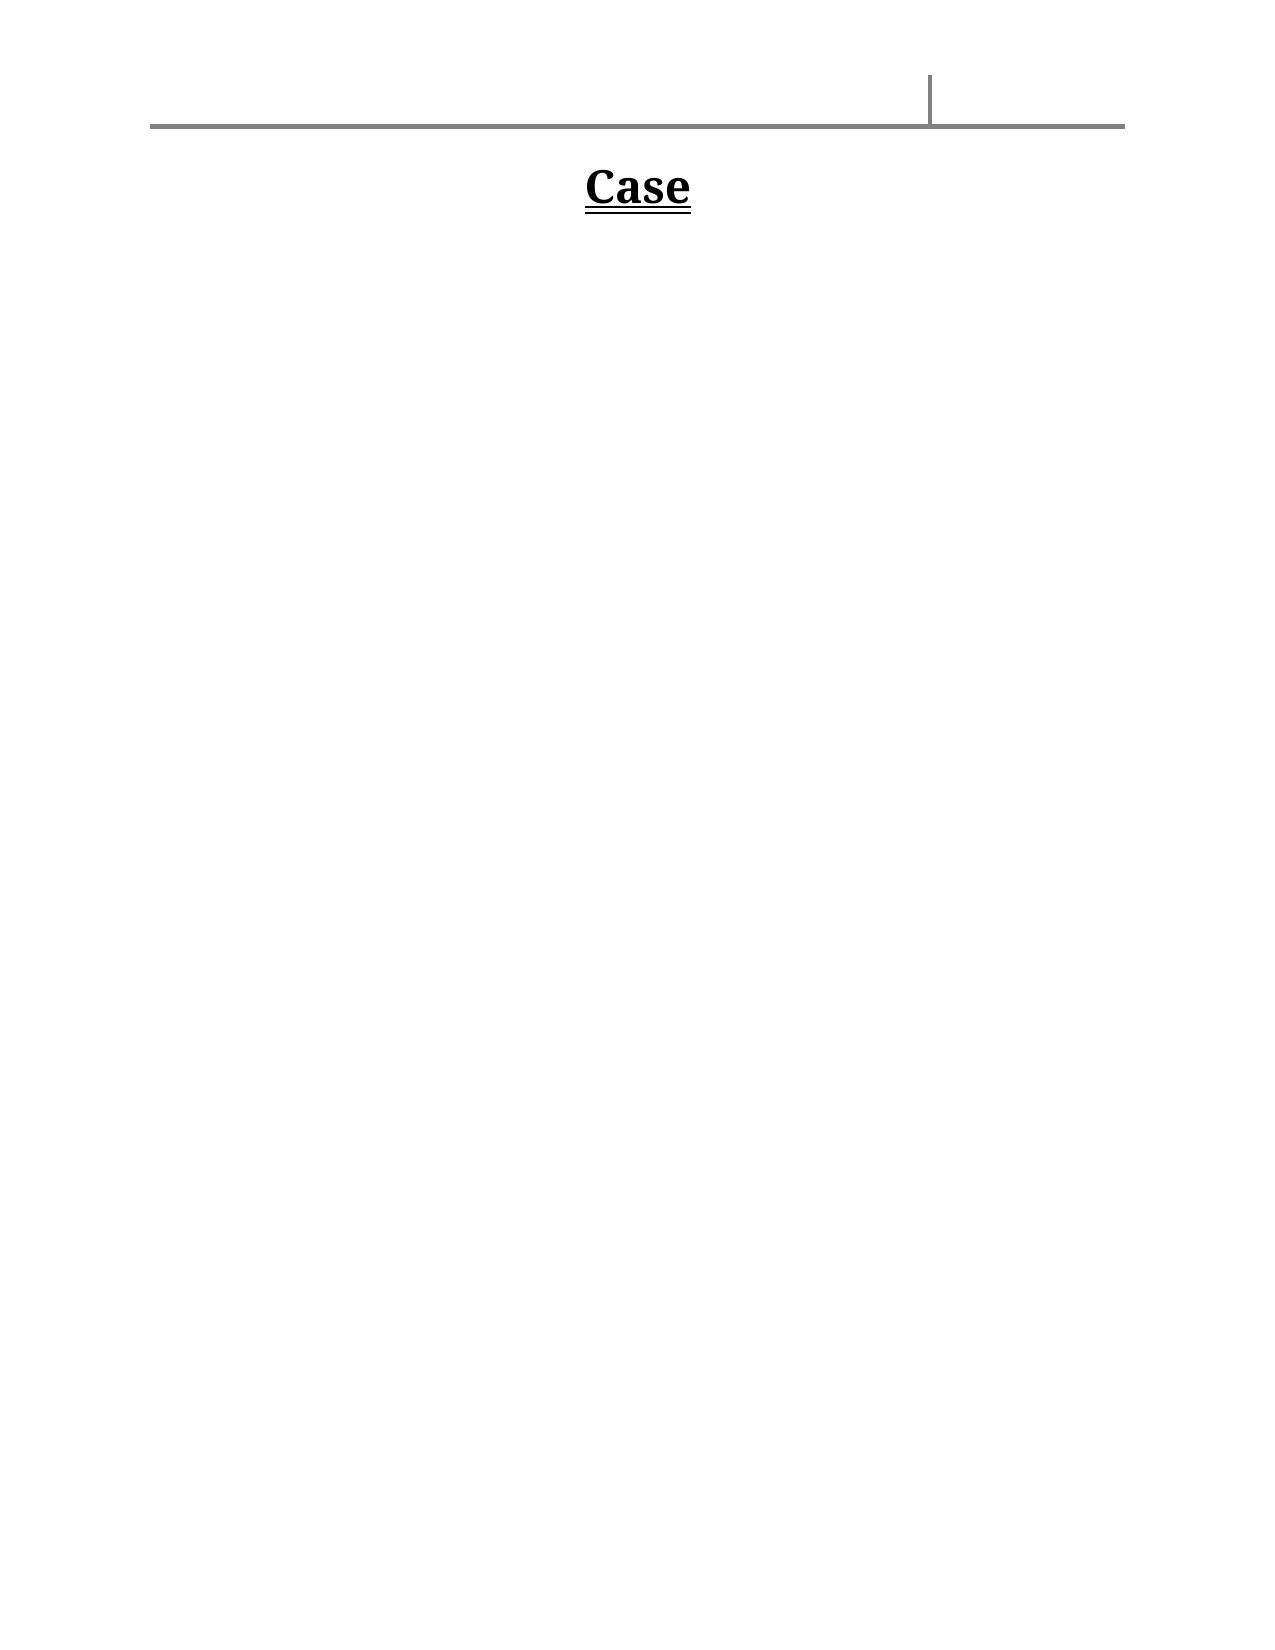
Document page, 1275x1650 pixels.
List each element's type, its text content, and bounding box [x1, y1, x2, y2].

subtitle Case [150, 154, 1125, 217]
